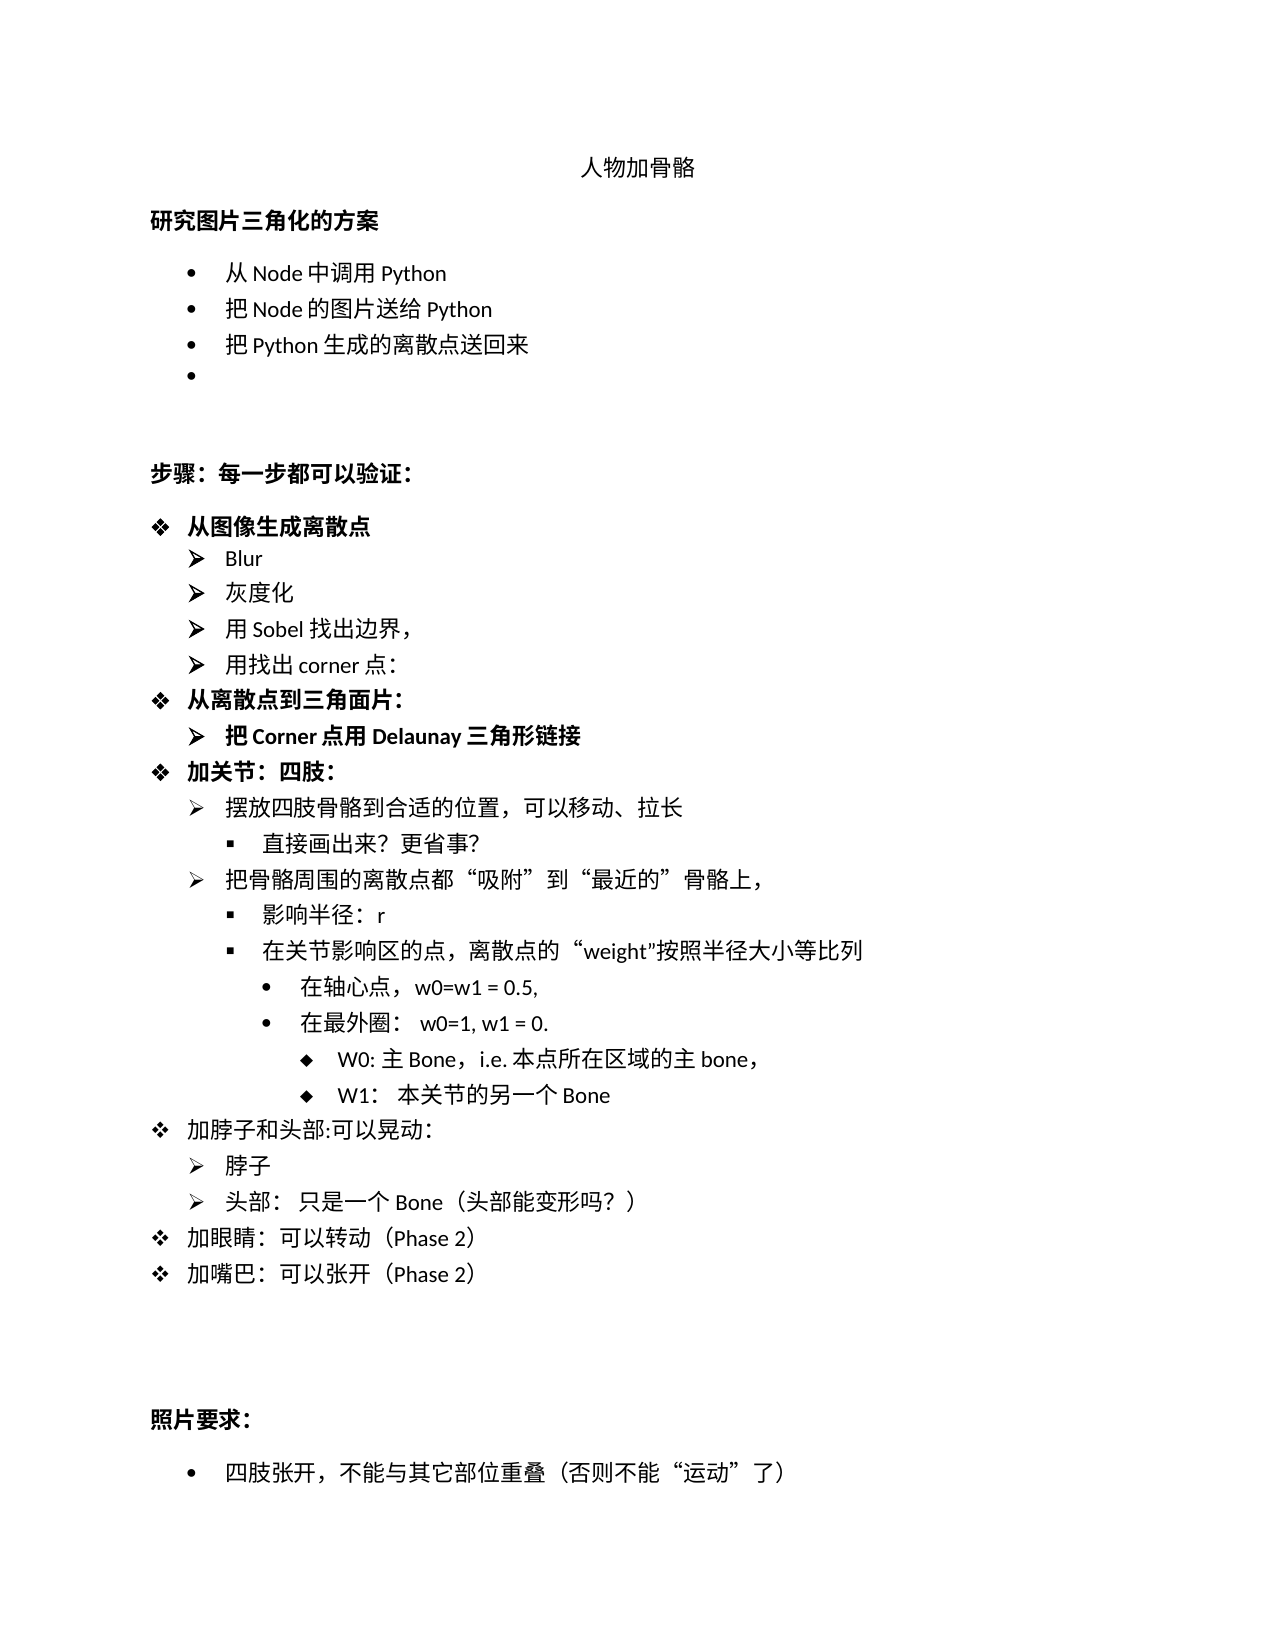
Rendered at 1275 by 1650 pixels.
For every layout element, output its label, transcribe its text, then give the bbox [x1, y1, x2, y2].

list 头部： 只是一个Bone（头部能变形吗？） [187, 1184, 1125, 1217]
list 灰度化 [187, 575, 1125, 608]
list 用Sobel 找出边界， [187, 611, 1125, 644]
list 加关节：四肢： [150, 754, 1125, 787]
list 用找出corner点： [187, 646, 1125, 680]
list 从离散点到三角面片： [150, 682, 1125, 716]
list 把Corner点用Delaunay三角形链接 [187, 718, 1125, 751]
list Blur [187, 544, 1125, 573]
list 从Node中调用Python [187, 255, 1125, 288]
text 照片要求： [150, 1402, 1125, 1435]
list 直接画出来？更省事？ [225, 826, 1125, 859]
list 加嘴巴：可以张开（Phase 2） [150, 1256, 1125, 1289]
list 摆放四肢骨骼到合适的位置，可以移动、拉长 [187, 790, 1125, 823]
list 加眼睛：可以转动（Phase 2） [150, 1220, 1125, 1253]
list W0: 主Bone，i.e. 本点所在区域的主bone， [300, 1041, 1125, 1074]
text 研究图片三角化的方案 [150, 202, 1125, 236]
list 把骨骼周围的离散点都“吸附”到“最近的”骨骼上， [187, 861, 1125, 895]
text 人物加骨骼 [150, 150, 1125, 183]
list 把Node的图片送给Python [187, 291, 1125, 324]
list W1： 本关节的另一个Bone [300, 1076, 1125, 1110]
list 影响半径：r [225, 897, 1125, 931]
list 从图像生成离散点 [150, 509, 1125, 542]
list 在最外圈： w0=1, w1 = 0. [262, 1005, 1125, 1038]
list 脖子 [187, 1148, 1125, 1181]
list 把Python生成的离散点送回来 [187, 327, 1125, 360]
list 在关节影响区的点，离散点的“weight”按照半径大小等比列 [225, 933, 1125, 966]
list 四肢张开，不能与其它部位重叠（否则不能“运动”了） [187, 1454, 1125, 1488]
list 在轴心点，w0=w1 = 0.5, [262, 969, 1125, 1002]
list 加脖子和头部:可以晃动： [150, 1112, 1125, 1146]
text 步骤：每一步都可以验证： [150, 456, 1125, 489]
